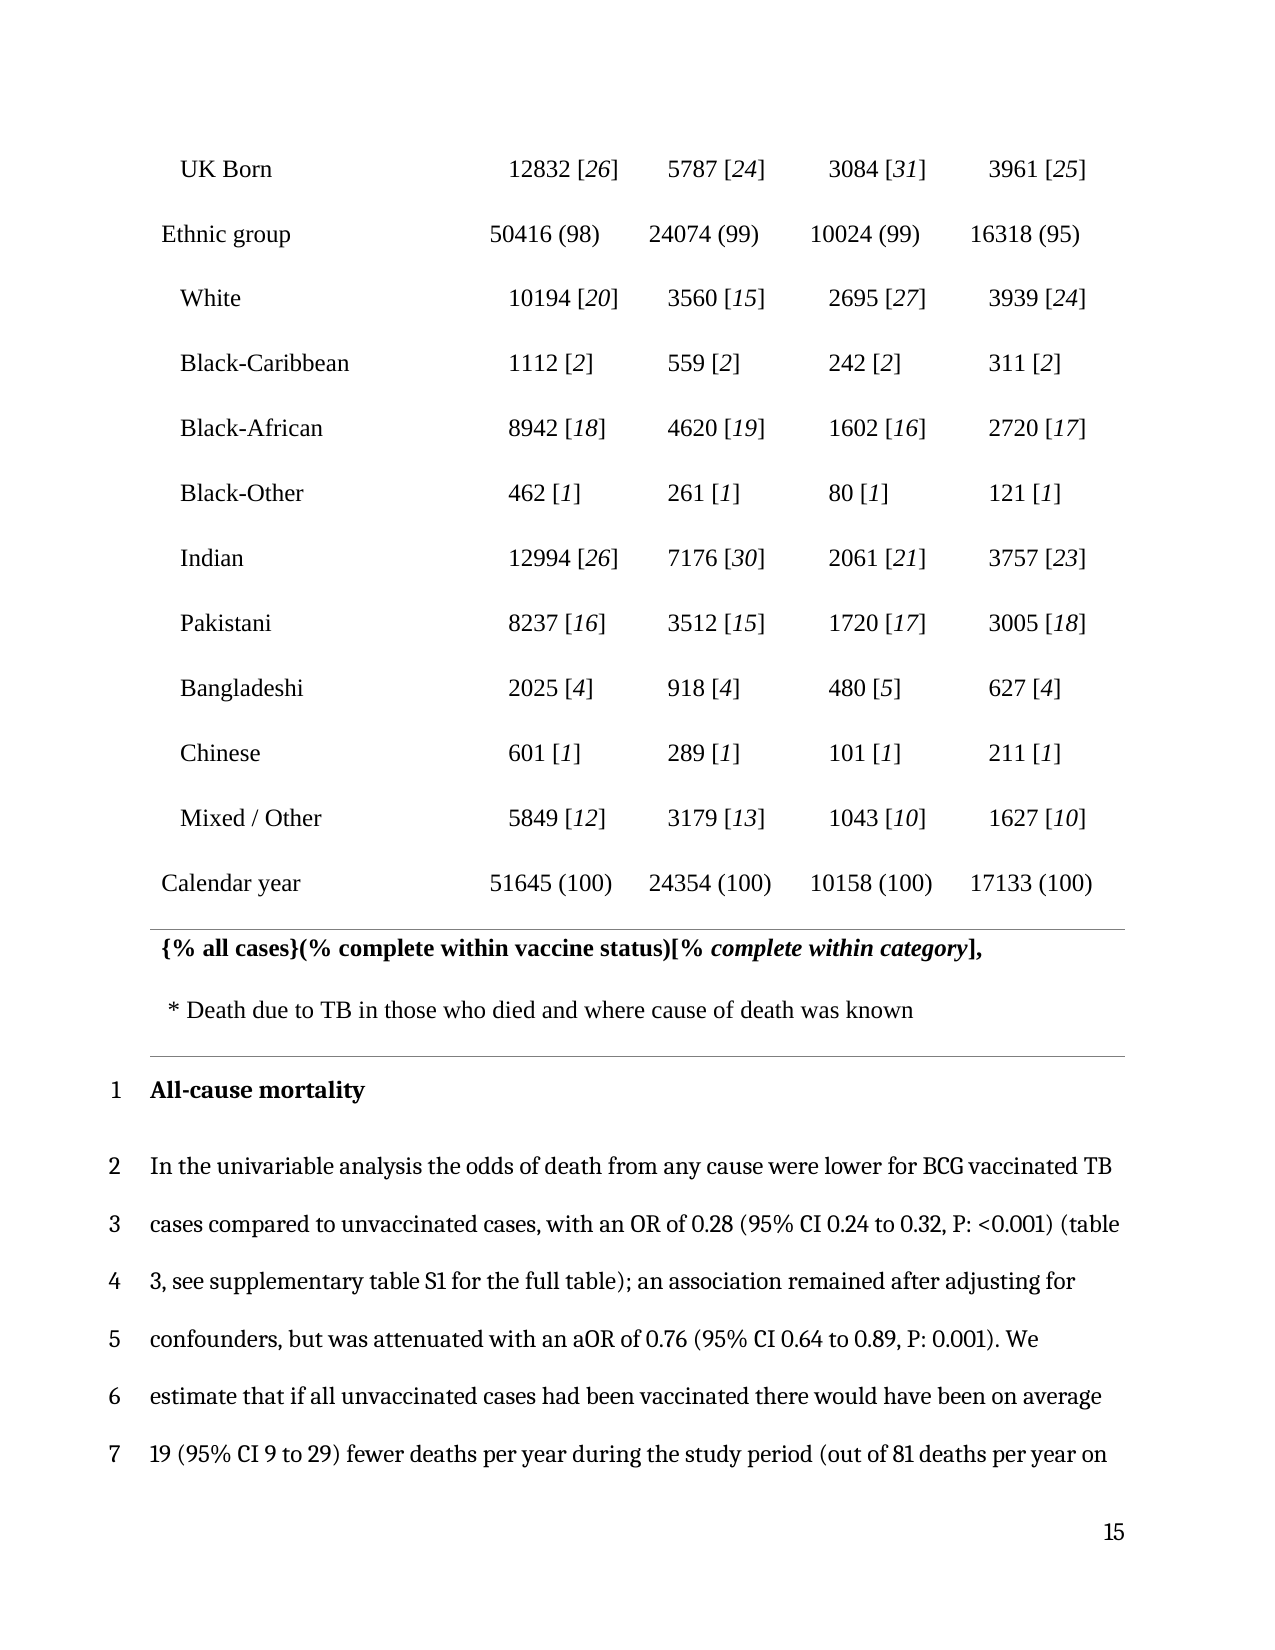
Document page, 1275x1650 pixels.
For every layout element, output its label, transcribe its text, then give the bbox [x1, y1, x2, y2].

table_cell 5849 [12] [478, 799, 637, 864]
table_cell 17133 (100) [958, 864, 1125, 929]
table_cell 211 [1] [958, 734, 1125, 799]
table_cell 3757 [23] [958, 539, 1125, 604]
table_cell 51645 (100) [478, 864, 637, 929]
table_cell 601 [1] [478, 734, 637, 799]
table_cell 8942 [18] [478, 410, 637, 474]
table_cell 101 [1] [798, 734, 958, 799]
table_cell Bangladeshi [150, 669, 478, 734]
table_cell Black-African [150, 410, 478, 474]
table_cell 3560 [15] [637, 280, 798, 345]
table_cell 627 [4] [958, 669, 1125, 734]
table_cell Ethnic group [150, 215, 478, 280]
table_cell 1602 [16] [798, 410, 958, 474]
table_cell 2720 [17] [958, 410, 1125, 474]
table_cell Chinese [150, 734, 478, 799]
table_cell 1720 [17] [798, 604, 958, 669]
table_cell 3939 [24] [958, 280, 1125, 345]
table_cell 2061 [21] [798, 539, 958, 604]
table_cell 12832 [26] [478, 150, 637, 215]
table_cell 4620 [19] [637, 410, 798, 474]
table_cell 24354 (100) [637, 864, 798, 929]
table_cell Black-Other [150, 475, 478, 539]
table_cell 2025 [4] [478, 669, 637, 734]
table_cell 1043 [10] [798, 799, 958, 864]
table_cell 1627 [10] [958, 799, 1125, 864]
table_cell 480 [5] [798, 669, 958, 734]
table_cell 3005 [18] [958, 604, 1125, 669]
table_cell 2695 [27] [798, 280, 958, 345]
table_cell 3179 [13] [637, 799, 798, 864]
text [150, 1152, 1125, 1468]
table_cell 7176 [30] [637, 539, 798, 604]
table_cell 10024 (99) [798, 215, 958, 280]
table_cell 559 [2] [637, 345, 798, 409]
table_cell 261 [1] [637, 475, 798, 539]
table_cell 8237 [16] [478, 604, 637, 669]
table_cell 462 [1] [478, 475, 637, 539]
table_cell {% all cases}(% complete within vaccine status)[% complete within category], * Death due to TB in those who died and where cause of death was known [150, 930, 1125, 1056]
table_cell 311 [2] [958, 345, 1125, 409]
table_cell 3512 [15] [637, 604, 798, 669]
table_cell 24074 (99) [637, 215, 798, 280]
table_cell Calendar year [150, 864, 478, 929]
table_cell Indian [150, 539, 478, 604]
table_cell 5787 [24] [637, 150, 798, 215]
table_cell Mixed / Other [150, 799, 478, 864]
table_cell 3961 [25] [958, 150, 1125, 215]
table_cell UK Born [150, 150, 478, 215]
table_cell White [150, 280, 478, 345]
table_cell 10194 [20] [478, 280, 637, 345]
table_cell 12994 [26] [478, 539, 637, 604]
table_cell 50416 (98) [478, 215, 637, 280]
table_cell Pakistani [150, 604, 478, 669]
table_cell 10158 (100) [798, 864, 958, 929]
text All-cause mortality [150, 1076, 1125, 1104]
table_cell 242 [2] [798, 345, 958, 409]
table_cell 80 [1] [798, 475, 958, 539]
table_cell Black-Caribbean [150, 345, 478, 409]
table_cell 3084 [31] [798, 150, 958, 215]
table_cell 289 [1] [637, 734, 798, 799]
table_cell 1112 [2] [478, 345, 637, 409]
table_cell 918 [4] [637, 669, 798, 734]
table_cell 16318 (95) [958, 215, 1125, 280]
table_cell 121 [1] [958, 475, 1125, 539]
